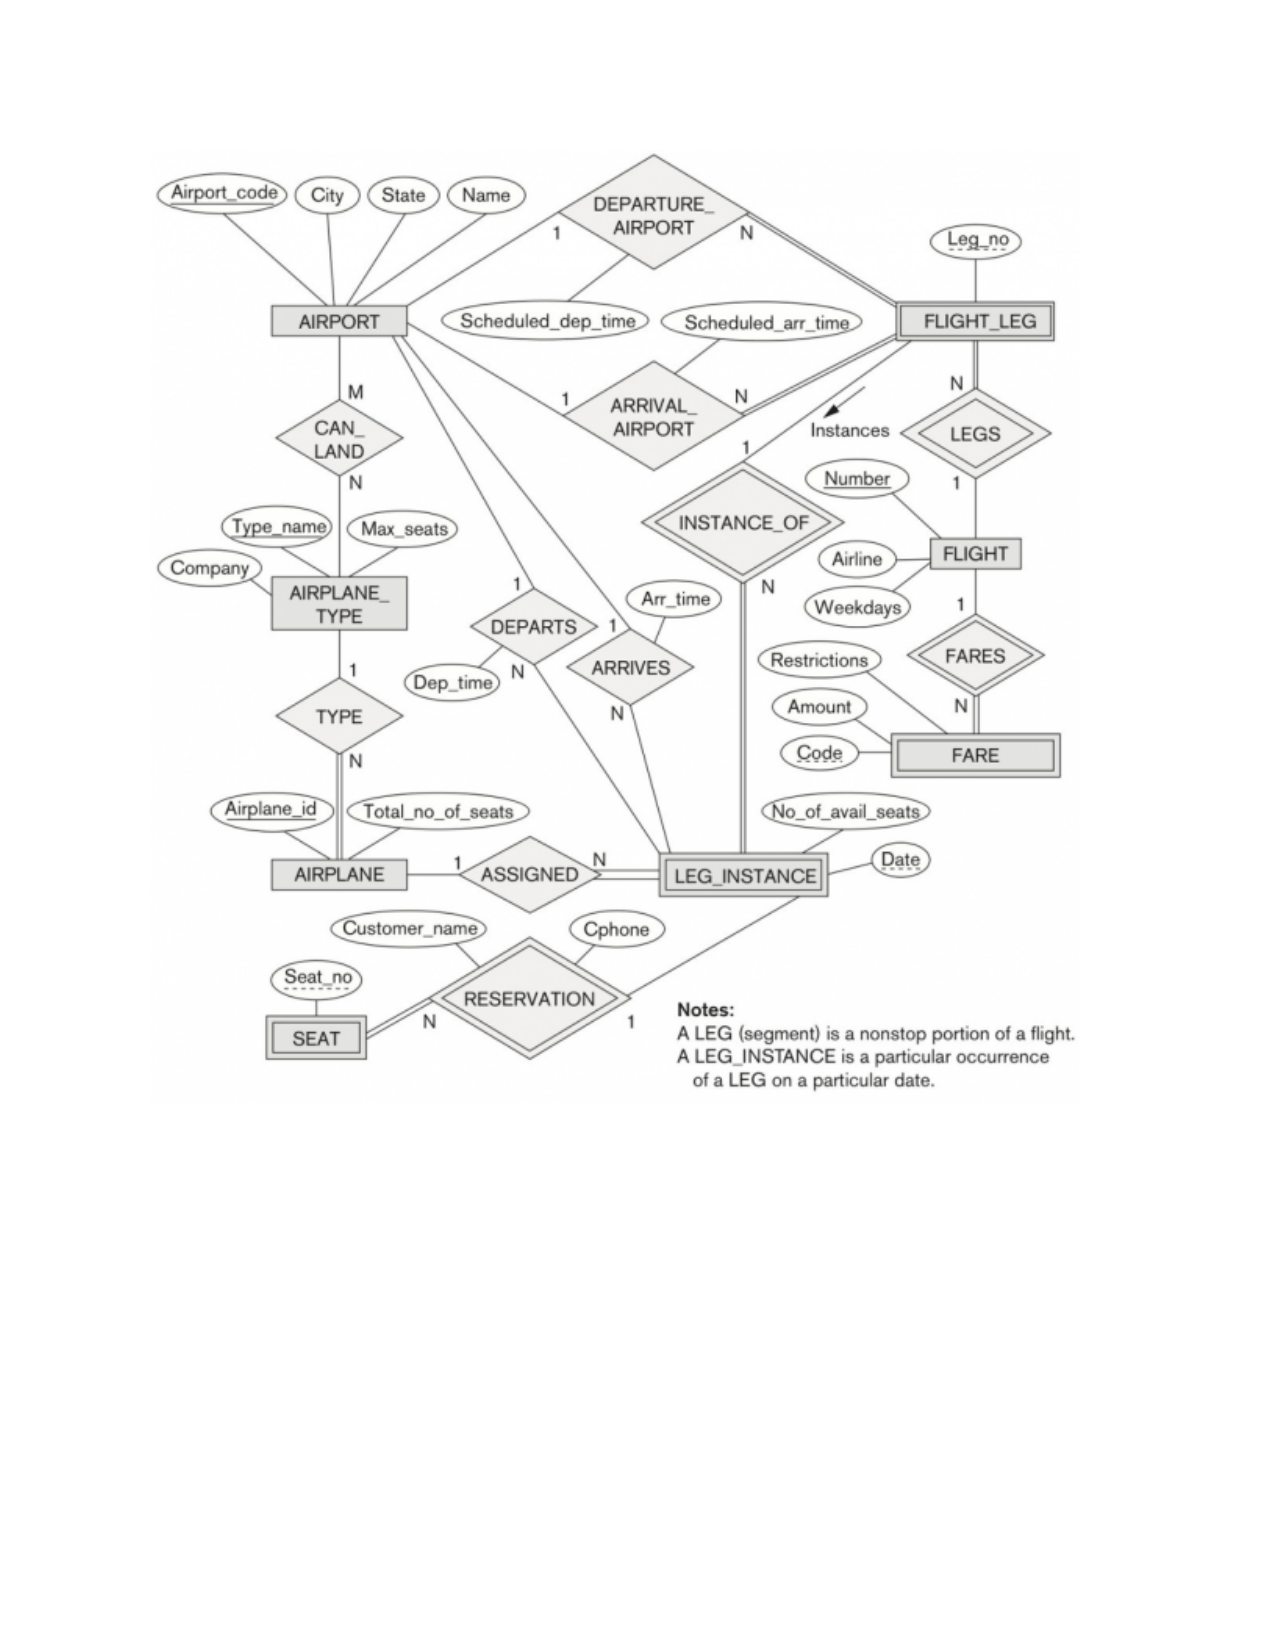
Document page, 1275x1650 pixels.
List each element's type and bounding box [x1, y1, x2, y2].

picture [150, 150, 1080, 1104]
